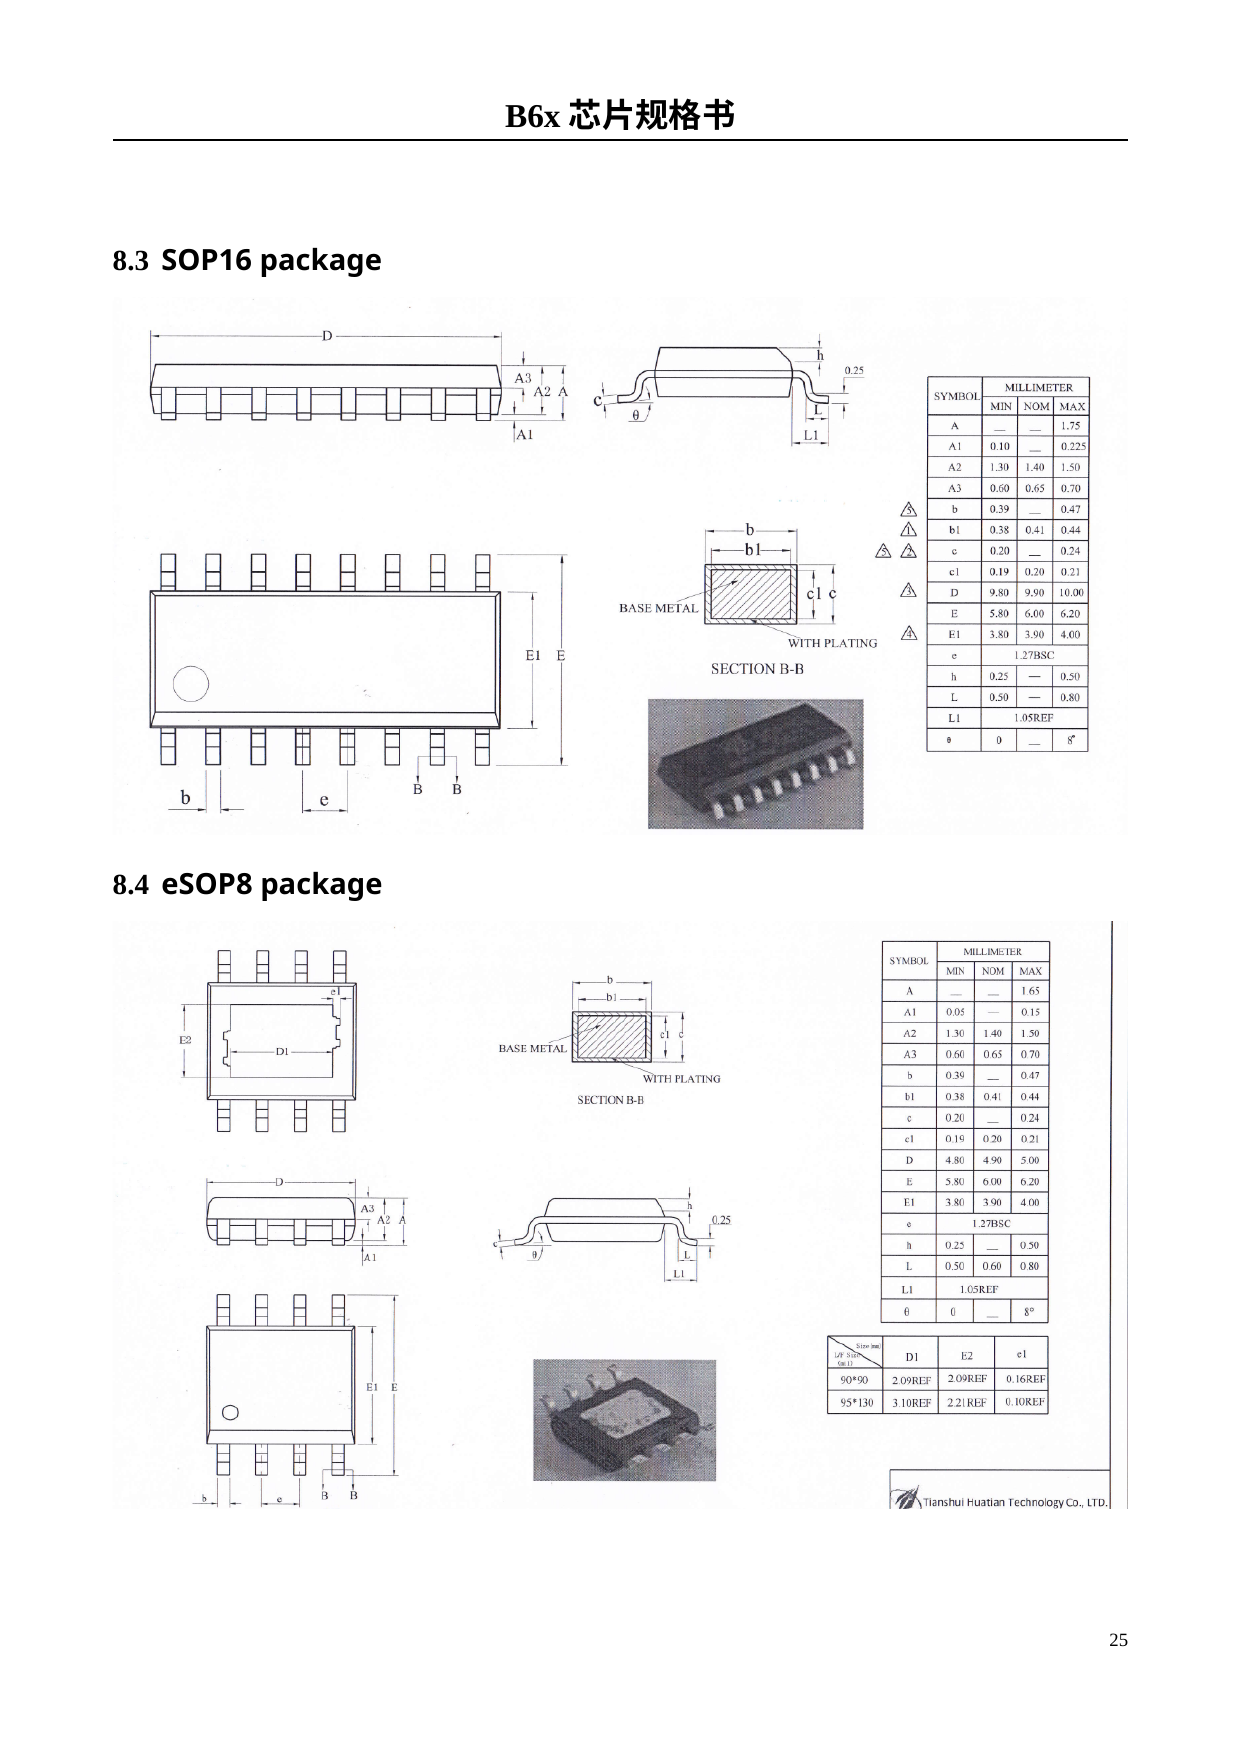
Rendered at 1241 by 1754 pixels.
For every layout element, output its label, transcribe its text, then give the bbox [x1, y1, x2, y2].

picture [112, 921, 1128, 1509]
subtitle eSOP8 package [112, 850, 1129, 915]
picture [112, 297, 1128, 835]
subtitle SOP16 package [112, 227, 1129, 292]
